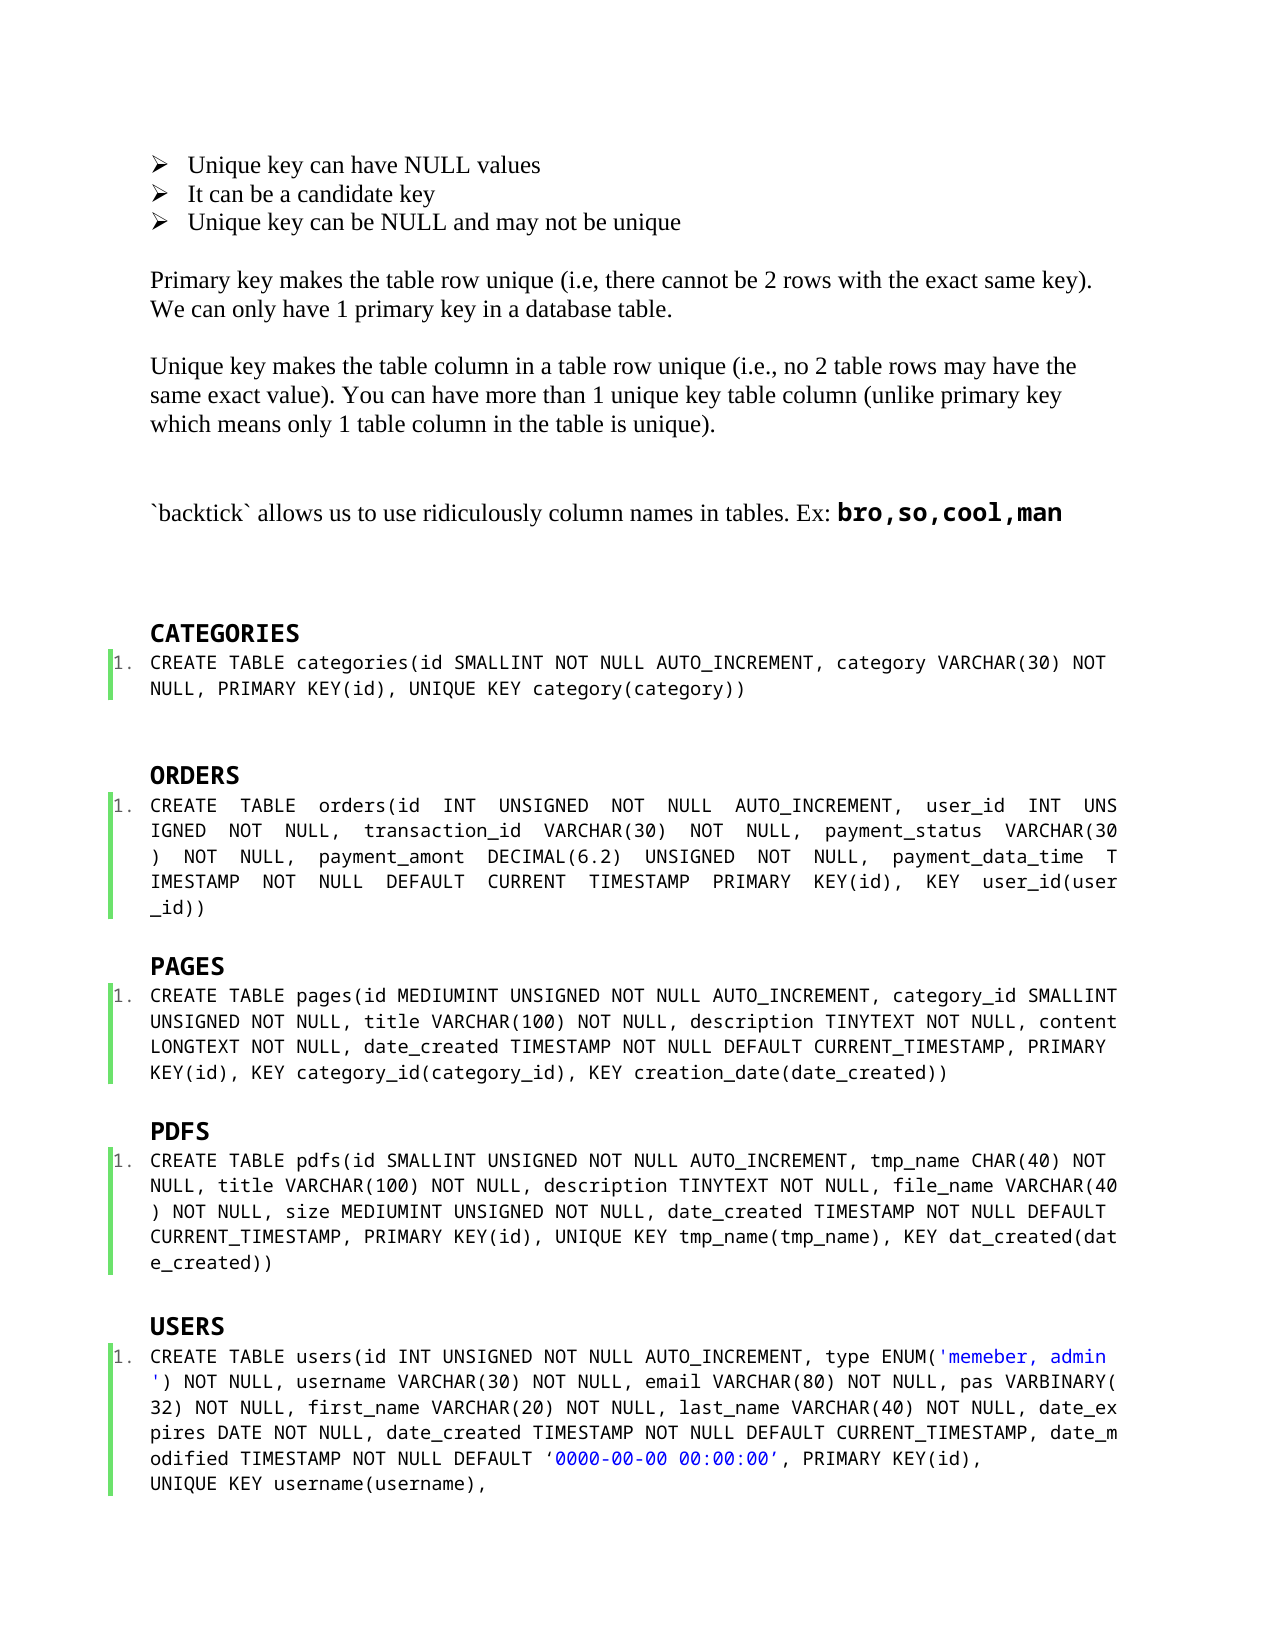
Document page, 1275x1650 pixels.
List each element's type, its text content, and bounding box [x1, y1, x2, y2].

list Unique key can be NULL and may not be unique [150, 207, 1125, 236]
list CREATE TABLE categories(id SMALLINT NOT NULL AUTO_INCREMENT, category VARCHAR(30) NOT NULL, PRIMARY KEY(id), UNIQUE KEY category(category)) [113, 649, 1125, 700]
text Primary key makes the table row unique (i.e, there cannot be 2 rows with the exact same key). We can only have 1 primary key in a database table. [150, 265, 1125, 322]
text PDFS [150, 1113, 1125, 1147]
text `backtick` allows us to use ridiculously column names in tables. Ex: bro,so,cool,man [150, 495, 1125, 529]
list CREATE TABLE orders(id INT UNSIGNED NOT NULL AUTO_INCREMENT, user_id INT UNSIGNED NOT NULL, transaction_id VARCHAR(30) NOT NULL, payment_status VARCHAR(30) NOT NULL, payment_amont DECIMAL(6.2) UNSIGNED NOT NULL, payment_data_time TIMESTAMP NOT NULL DEFAULT CURRENT TIMESTAMP PRIMARY KEY(id), KEY user_id(user_id)) [113, 792, 1125, 919]
list CREATE TABLE pdfs(id SMALLINT UNSIGNED NOT NULL AUTO_INCREMENT, tmp_name CHAR(40) NOT NULL, title VARCHAR(100) NOT NULL, description TINYTEXT NOT NULL, file_name VARCHAR(40) NOT NULL, size MEDIUMINT UNSIGNED NOT NULL, date_created TIMESTAMP NOT NULL DEFAULT CURRENT_TIMESTAMP, PRIMARY KEY(id), UNIQUE KEY tmp_name(tmp_name), KEY dat_created(date_created)) [113, 1147, 1125, 1275]
text PAGES [150, 948, 1125, 982]
list Unique key can have NULL values [150, 150, 1125, 179]
text USERS [150, 1309, 1125, 1343]
text Unique key makes the table column in a table row unique (i.e., no 2 table rows may have the same exact value). You can have more than 1 unique key table column (unlike primary key which means only 1 table column in the table is unique). [150, 351, 1125, 437]
text CATEGORIES [150, 615, 1125, 649]
list CREATE TABLE users(id INT UNSIGNED NOT NULL AUTO_INCREMENT, type ENUM('memeber, admin') NOT NULL, username VARCHAR(30) NOT NULL, email VARCHAR(80) NOT NULL, pas VARBINARY(32) NOT NULL, first_name VARCHAR(20) NOT NULL, last_name VARCHAR(40) NOT NULL, date_expires DATE NOT NULL, date_created TIMESTAMP NOT NULL DEFAULT CURRENT_TIMESTAMP, date_modified TIMESTAMP NOT NULL DEFAULT ‘0000-00-00 00:00:00’, PRIMARY KEY(id), UNIQUE KEY username(username), [113, 1343, 1125, 1496]
list It can be a candidate key [150, 179, 1125, 207]
text ORDERS [150, 758, 1125, 792]
list CREATE TABLE pages(id MEDIUMINT UNSIGNED NOT NULL AUTO_INCREMENT, category_id SMALLINT UNSIGNED NOT NULL, title VARCHAR(100) NOT NULL, description TINYTEXT NOT NULL, content LONGTEXT NOT NULL, date_created TIMESTAMP NOT NULL DEFAULT CURRENT_TIMESTAMP, PRIMARY KEY(id), KEY category_id(category_id), KEY creation_date(date_created)) [108, 982, 1125, 1084]
